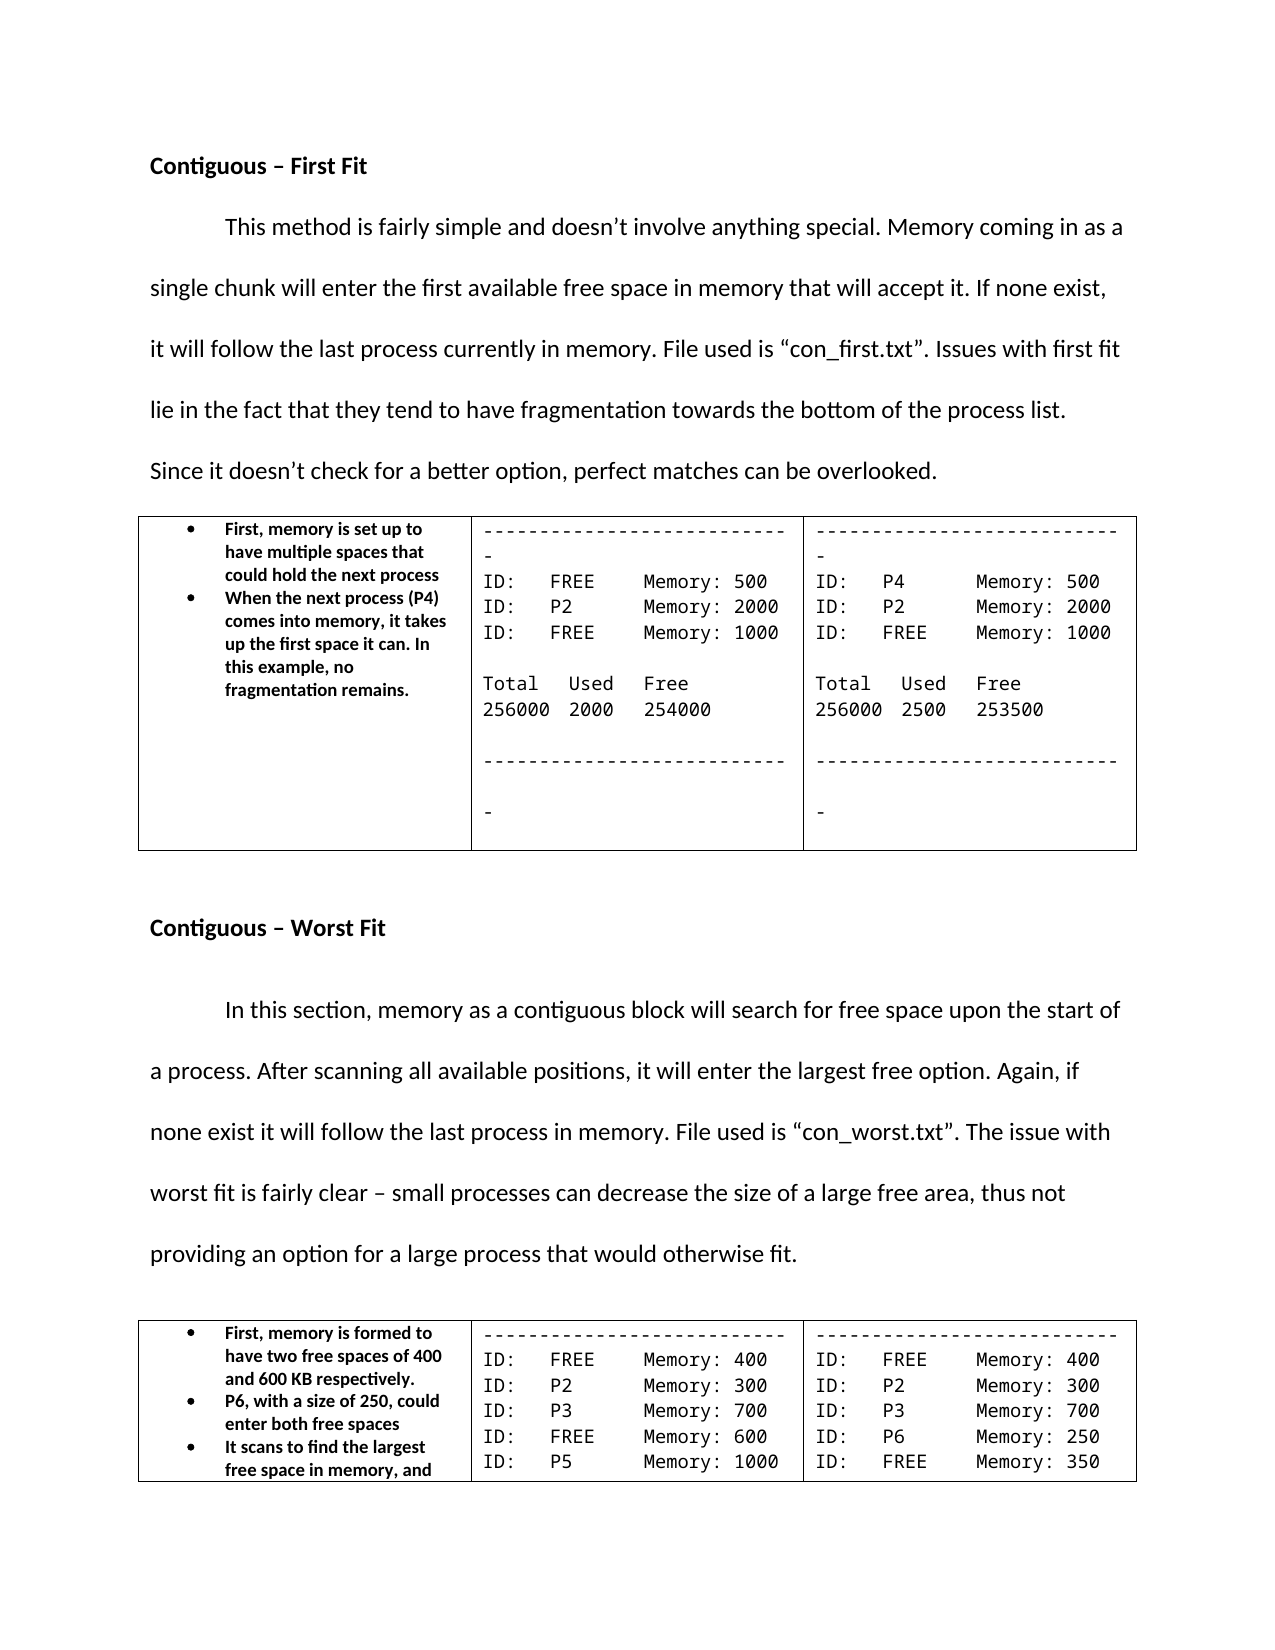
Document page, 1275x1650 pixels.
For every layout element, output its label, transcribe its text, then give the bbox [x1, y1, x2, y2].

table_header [804, 1321, 1136, 1481]
table_header First, memory is set up to have multiple spaces that could hold the next process When the next process (P4) comes into memory, it takes up the first space it can. In this example, no fragmentation remains. [139, 517, 471, 850]
text Contiguous – Worst Fit [150, 912, 1125, 942]
text Contiguous – First Fit [150, 150, 1125, 181]
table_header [139, 1321, 471, 1481]
table_header ---------------------------- ID: FREE Memory: 500 ID: P2 Memory: 2000 ID: FREE Memory: 1000 Total Used Free 256000 2000 254000 ---------------------------- [472, 517, 803, 850]
text This method is fairly simple and doesn’t involve anything special. Memory coming in as a single chunk will enter the first available free space in memory that will accept it. If none exist, it will follow the last process currently in memory. File used is “con_first.txt”. Issues with first fit lie in the fact that they tend to have fragmentation towards the bottom of the process list. Since it doesn’t check for a better option, perfect matches can be overlooked. [150, 211, 1125, 486]
table_header ---------------------------- ID: P4 Memory: 500 ID: P2 Memory: 2000 ID: FREE Memory: 1000 Total Used Free 256000 2500 253500 ---------------------------- [804, 517, 1136, 850]
text In this section, memory as a contiguous block will search for free space upon the start of a process. After scanning all available positions, it will enter the largest free option. Again, if none exist it will follow the last process in memory. File used is “con_worst.txt”. The issue with worst fit is fairly clear – small processes can decrease the size of a large free area, thus not providing an option for a large process that would otherwise fit. [150, 994, 1125, 1268]
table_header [472, 1321, 803, 1481]
